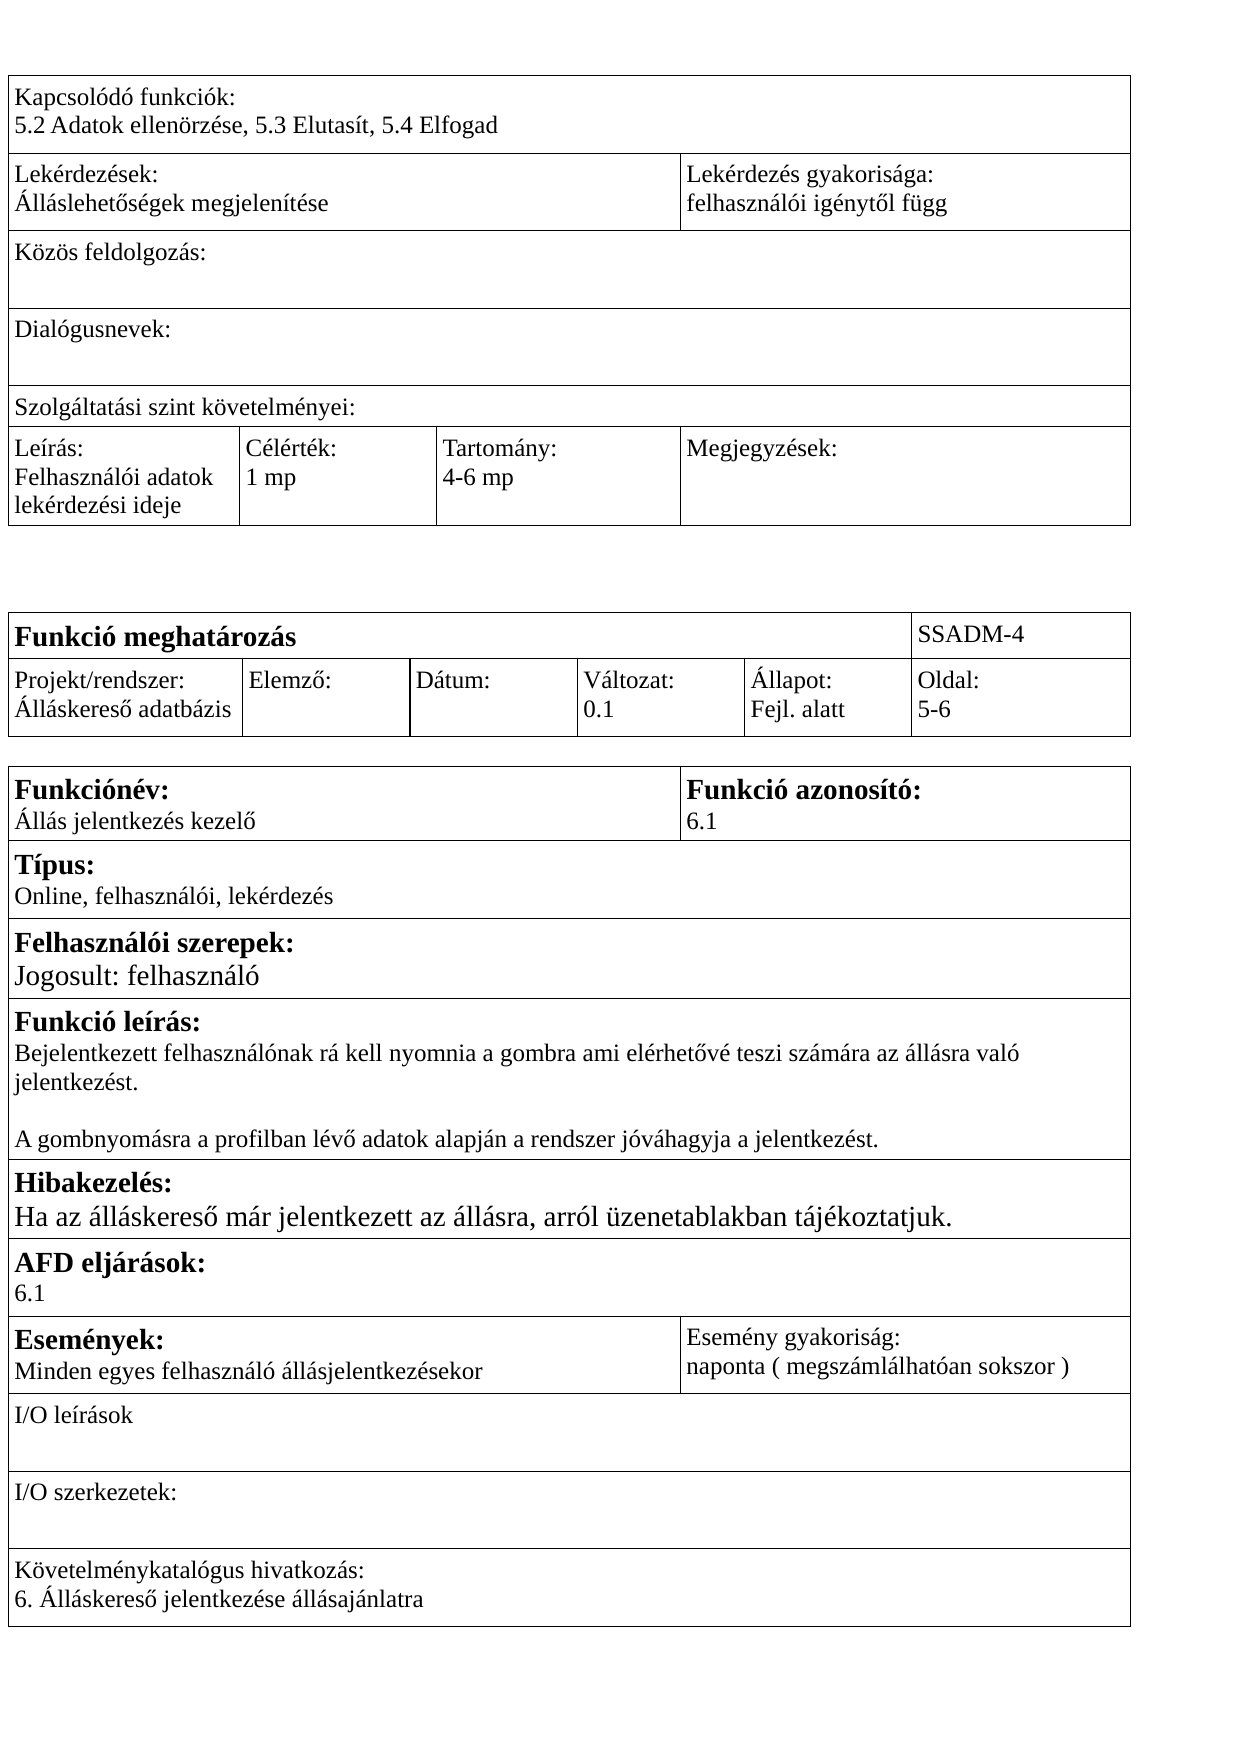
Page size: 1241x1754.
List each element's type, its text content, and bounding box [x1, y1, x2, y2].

table_cell Lekérdezés gyakorisága: felhasználói igénytől függ [681, 154, 1130, 230]
table_cell Szolgáltatási szint követelményei: [9, 386, 1130, 426]
table_header SSADM-4 [912, 613, 1130, 658]
table_cell Elemző: [243, 659, 409, 736]
table_header Funkciónév: Állás jelentkezés kezelő [9, 767, 680, 840]
table_header Funkció meghatározás [9, 613, 911, 658]
table_cell Felhasználói szerepek: Jogosult: felhasználó [9, 919, 1130, 997]
table_cell Követelménykatalógus hivatkozás: 6. Álláskereső jelentkezése állásajánlatra [9, 1549, 1130, 1626]
table_cell Megjegyzések: [681, 427, 1130, 525]
table_cell Esemény gyakoriság: naponta ( megszámlálhatóan sokszor ) [681, 1317, 1130, 1393]
table_cell Kapcsolódó funkciók: 5.2 Adatok ellenörzése, 5.3 Elutasít, 5.4 Elfogad [9, 76, 1130, 152]
table_cell I/O leírások [9, 1394, 1130, 1471]
table_cell Tartomány: 4-6 mp [437, 427, 680, 525]
table_cell Közös feldolgozás: [9, 231, 1130, 307]
table_cell Lekérdezések: Álláslehetőségek megjelenítése [9, 154, 680, 230]
table_header Funkció azonosító: 6.1 [681, 767, 1130, 840]
table_cell Típus: Online, felhasználói, lekérdezés [9, 841, 1130, 918]
table_cell Állapot: Fejl. alatt [745, 659, 911, 736]
table_cell Projekt/rendszer: Álláskereső adatbázis [9, 659, 242, 736]
table_cell Oldal: 5-6 [912, 659, 1130, 736]
table_cell Leírás: Felhasználói adatok lekérdezési ideje [9, 427, 239, 525]
table_cell I/O szerkezetek: [9, 1472, 1130, 1548]
table_cell Változat: 0.1 [578, 659, 744, 736]
table_cell Dialógusnevek: [9, 309, 1130, 385]
table_cell AFD eljárások: 6.1 [9, 1239, 1130, 1316]
table_cell Dátum: [411, 659, 577, 736]
table_cell Célérték: 1 mp [240, 427, 436, 525]
table_cell Funkció leírás: Bejelentkezett felhasználónak rá kell nyomnia a gombra ami elérhetővé teszi számára az állásra való jelentkezést. A gombnyomásra a profilban lévő adatok alapján a rendszer jóváhagyja a jelentkezést. [9, 999, 1130, 1158]
table_cell Események: Minden egyes felhasználó állásjelentkezésekor [9, 1317, 680, 1393]
table_cell Hibakezelés: Ha az álláskereső már jelentkezett az állásra, arról üzenetablakban tájékoztatjuk. [9, 1160, 1130, 1238]
